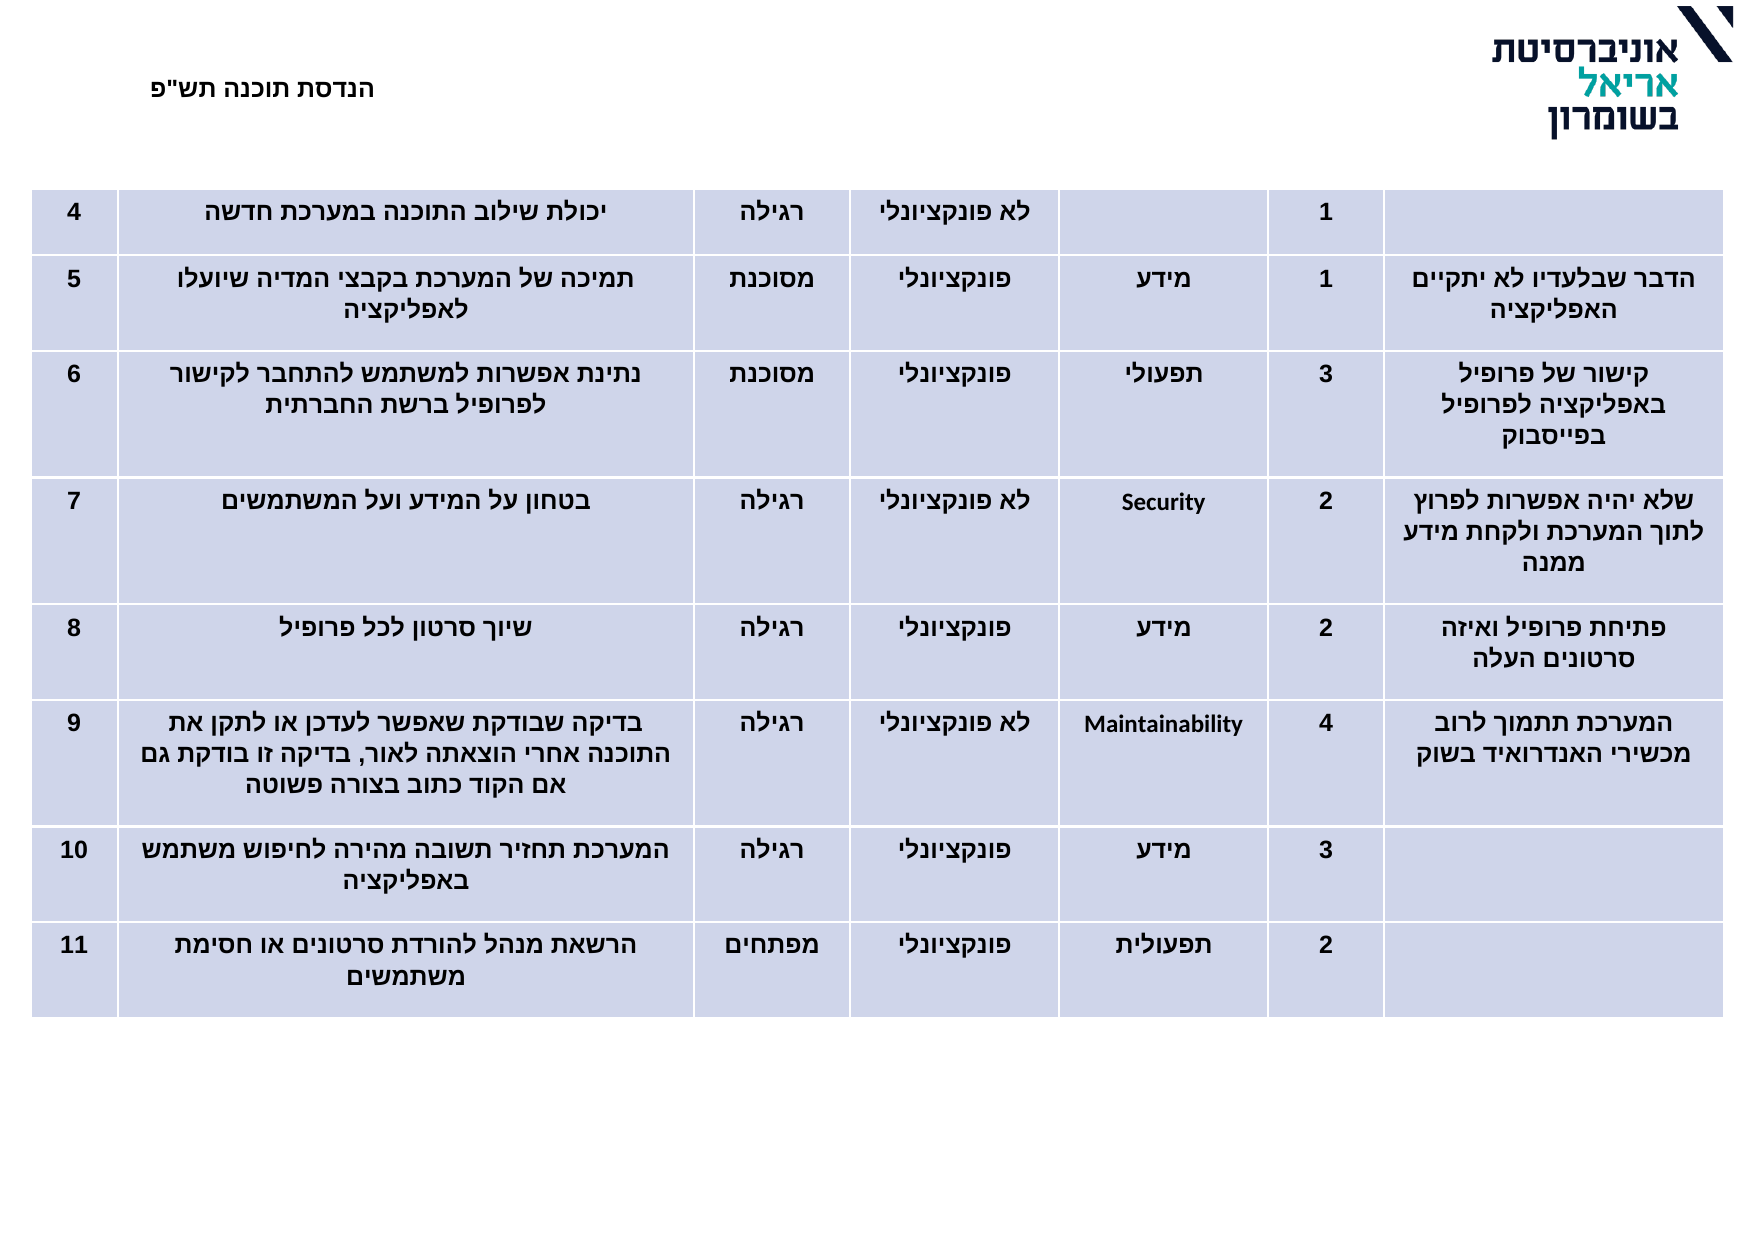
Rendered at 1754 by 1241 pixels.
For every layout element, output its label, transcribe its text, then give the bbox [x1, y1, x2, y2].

table_cell שיוך סרטון לכל פרופיל [119, 605, 693, 699]
table_cell 1 [1269, 256, 1383, 350]
table_cell מידע [1060, 828, 1267, 921]
table_cell לא פונקציונלי [851, 479, 1058, 603]
table_cell 6 [32, 352, 117, 476]
table_cell 2 [1269, 479, 1383, 603]
table_cell רגילה [695, 479, 849, 603]
table_cell פונקציונלי [851, 605, 1058, 699]
table_cell 2 [1269, 605, 1383, 699]
table_cell רגילה [695, 828, 849, 921]
picture [1488, 2, 1736, 142]
table_cell רגילה [695, 190, 849, 254]
table_cell [1060, 190, 1267, 254]
table_cell פתיחת פרופיל ואיזה סרטונים העלה [1385, 605, 1723, 699]
table_cell 5 [32, 256, 117, 350]
table_cell מידע [1060, 605, 1267, 699]
table_cell קישור של פרופיל באפליקציה לפרופיל בפייסבוק [1385, 352, 1723, 476]
table_cell 9 [32, 701, 117, 825]
table_cell הרשאת מנהל להורדת סרטונים או חסימת משתמשים [119, 923, 693, 1017]
table_cell תמיכה של המערכת בקבצי המדיה שיועלו לאפליקציה [119, 256, 693, 350]
table_cell 10 [32, 828, 117, 921]
table_cell הדבר שבלעדיו לא יתקיים האפליקציה [1385, 256, 1723, 350]
table_cell רגילה [695, 701, 849, 825]
table_cell לא פונקציונלי [851, 701, 1058, 825]
table_cell 3 [1269, 828, 1383, 921]
table_cell [1385, 923, 1723, 1017]
table_cell Security [1060, 479, 1267, 603]
table_cell נתינת אפשרות למשתמש להתחבר לקישור לפרופיל ברשת החברתית [119, 352, 693, 476]
table_cell 4 [32, 190, 117, 254]
table_cell 11 [32, 923, 117, 1017]
table_cell [1385, 828, 1723, 921]
table_cell לא פונקציונלי [851, 190, 1058, 254]
table_cell 8 [32, 605, 117, 699]
table_cell רגילה [695, 605, 849, 699]
table_cell פונקציונלי [851, 256, 1058, 350]
table_cell מסוכנת [695, 352, 849, 476]
table_cell [1385, 190, 1723, 254]
table_cell יכולת שילוב התוכנה במערכת חדשה [119, 190, 693, 254]
table_cell בטחון על המידע ועל המשתמשים [119, 479, 693, 603]
table_cell 7 [32, 479, 117, 603]
table_cell מידע [1060, 256, 1267, 350]
table_cell 2 [1269, 923, 1383, 1017]
table_cell פונקציונלי [851, 352, 1058, 476]
table_cell תפעולית [1060, 923, 1267, 1017]
table_cell שלא יהיה אפשרות לפרוץ לתוך המערכת ולקחת מידע ממנה [1385, 479, 1723, 603]
table_cell תפעולי [1060, 352, 1267, 476]
table_cell מסוכנת [695, 256, 849, 350]
table_cell פונקציונלי [851, 923, 1058, 1017]
table_cell פונקציונלי [851, 828, 1058, 921]
table_cell מפתחים [695, 923, 849, 1017]
table_cell 3 [1269, 352, 1383, 476]
table_cell בדיקה שבודקת שאפשר לעדכן או לתקן את התוכנה אחרי הוצאתה לאור, בדיקה זו בודקת גם אם הקוד כתוב בצורה פשוטה [119, 701, 693, 825]
table_cell 4 [1269, 701, 1383, 825]
table_cell המערכת תתמוך לרוב מכשירי האנדרואיד בשוק [1385, 701, 1723, 825]
table_cell המערכת תחזיר תשובה מהירה לחיפוש משתמש באפליקציה [119, 828, 693, 921]
table_cell Maintainability [1060, 701, 1267, 825]
table_cell 1 [1269, 190, 1383, 254]
